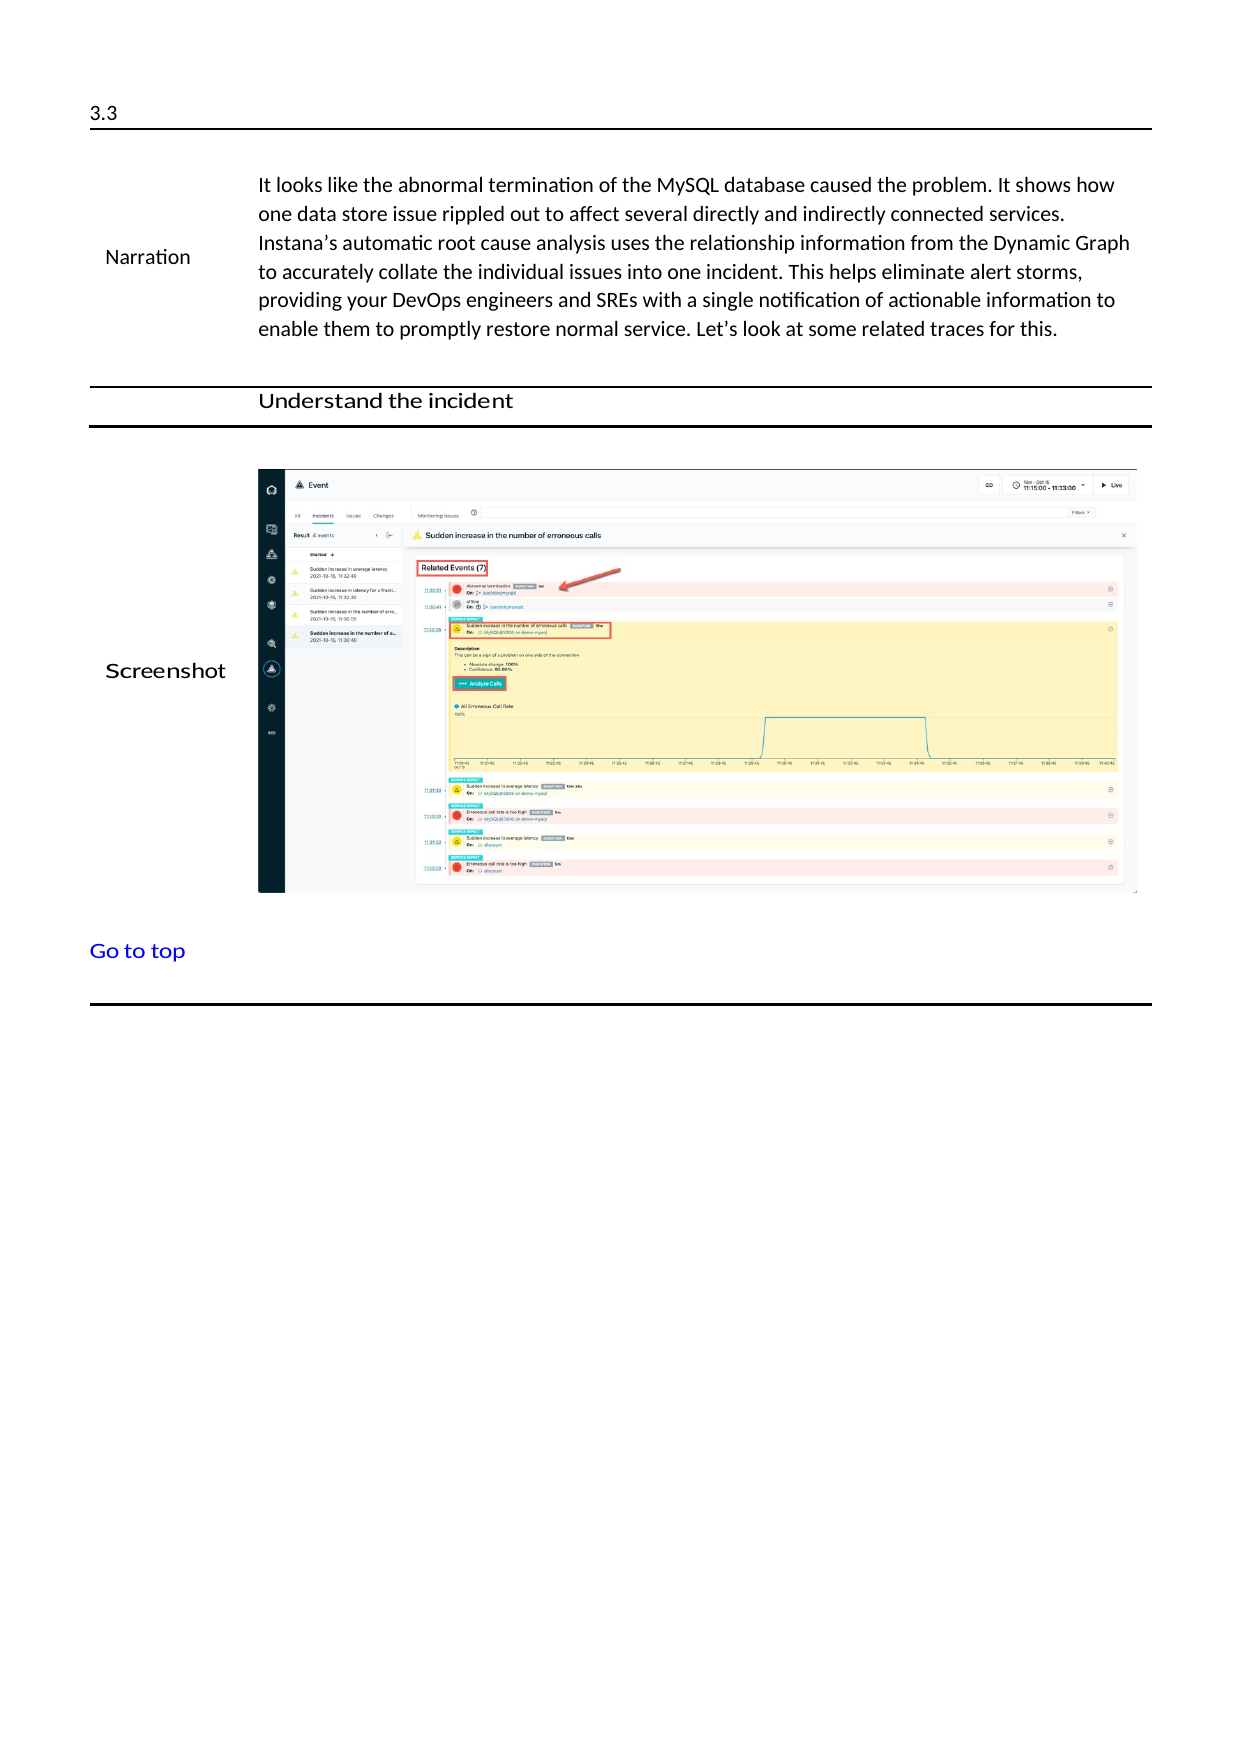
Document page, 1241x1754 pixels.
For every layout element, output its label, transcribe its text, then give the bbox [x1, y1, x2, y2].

table_cell Narration [90, 130, 258, 386]
picture [258, 469, 1137, 893]
table_cell It looks like the abnormal termination of the MySQL database caused the problem. It shows how one data store issue rippled out to affect several directly and indirectly connected services. Instanaʼs automatic root cause analysis uses the relationship information from the Dynamic Graph to accurately collate the individual issues into one incident. This helps eliminate alert storms, providing your DevOps engineers and SREs with a single notification of actionable information to enable them to promptly restore normal service. Let’s look at some related traces for this. [258, 130, 1152, 386]
